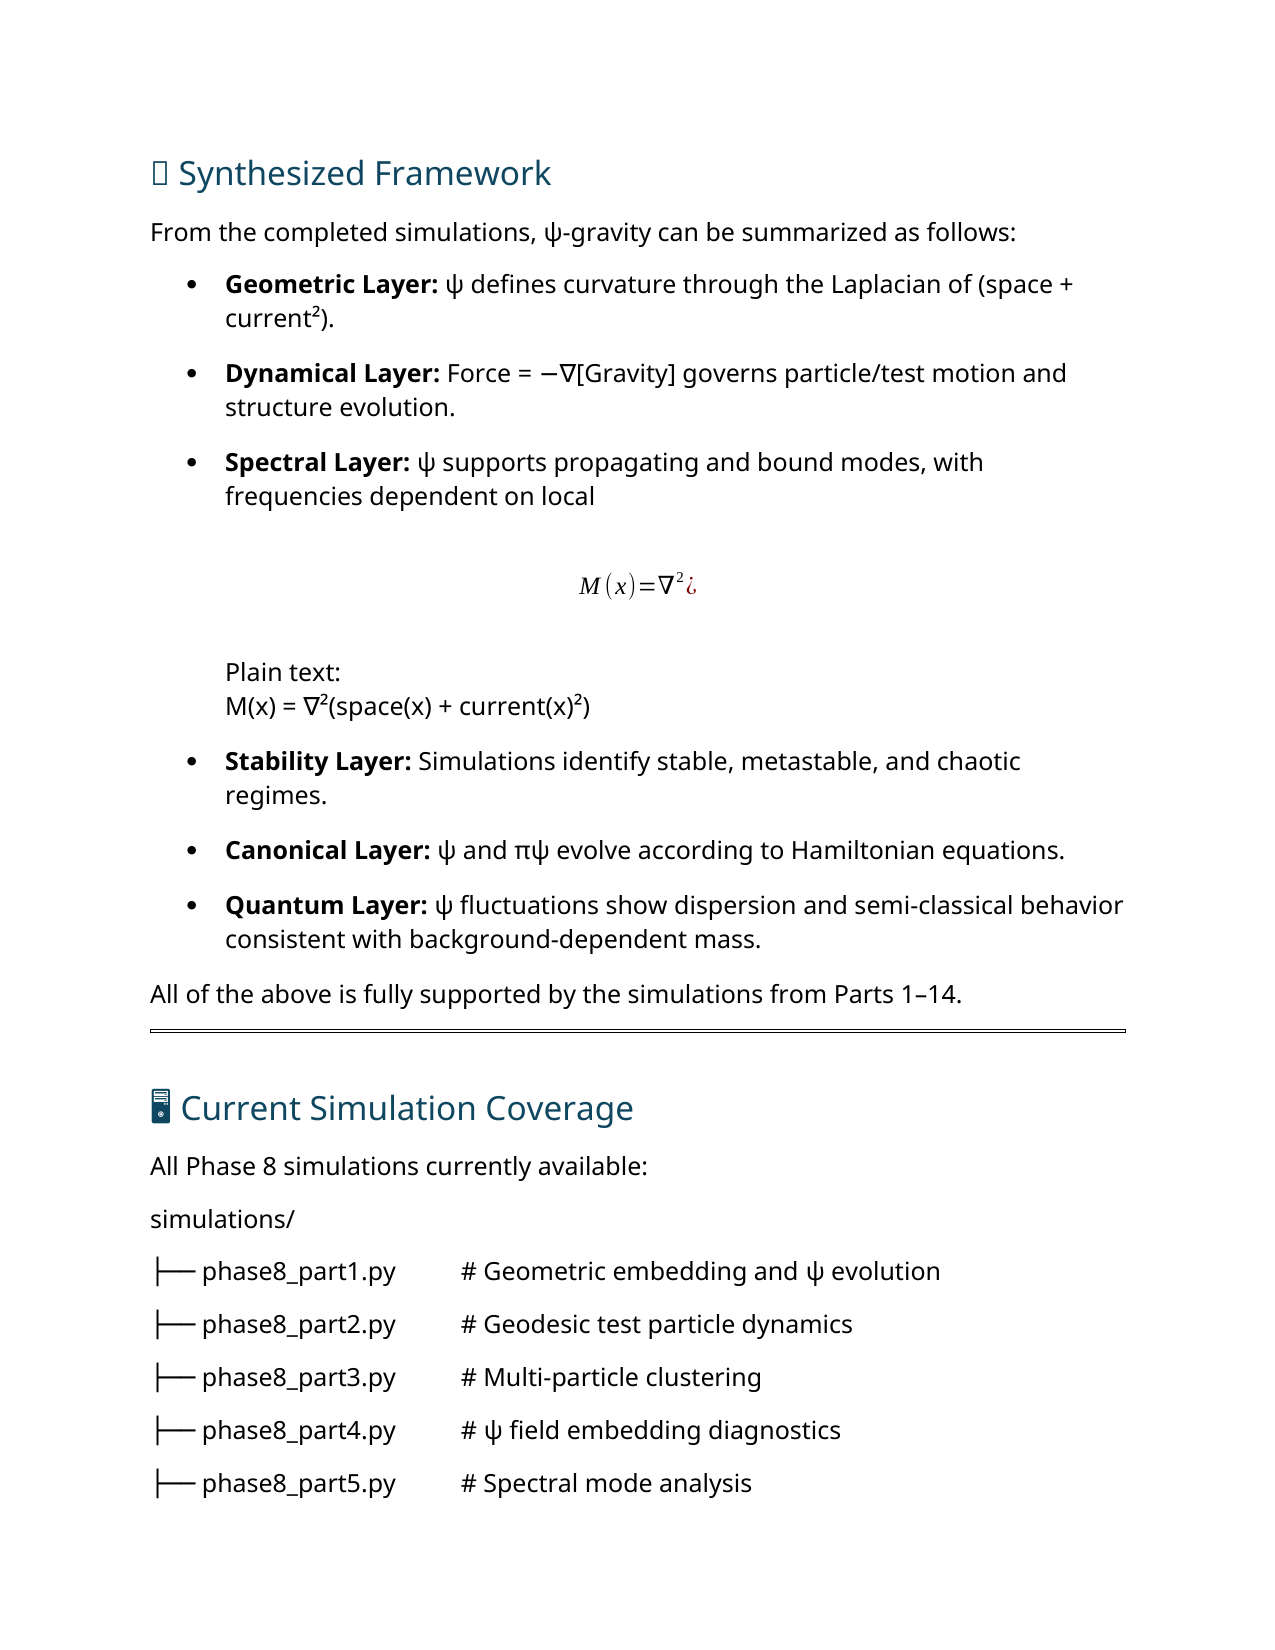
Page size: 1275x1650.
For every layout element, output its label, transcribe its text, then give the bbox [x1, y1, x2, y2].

list Geometric Layer: ψ defines curvature through the Laplacian of (space + current²). [187, 267, 1125, 335]
subtitle 📜 Synthesized Framework [150, 150, 1125, 195]
list Spectral Layer: ψ supports propagating and bound modes, with frequencies dependent on local [187, 445, 1125, 547]
list Canonical Layer: ψ and πψ evolve according to Hamiltonian equations. [187, 833, 1125, 867]
text ├── phase8_part2.py # Geodesic test particle dynamics [150, 1307, 1125, 1341]
list Stability Layer: Simulations identify stable, metastable, and chaotic regimes. [187, 744, 1125, 812]
text All of the above is fully supported by the simulations from Parts 1–14. [150, 977, 1125, 1011]
text ├── phase8_part4.py # ψ field embedding diagnostics [150, 1412, 1125, 1447]
text From the completed simulations, ψ-gravity can be summarized as follows: [150, 214, 1125, 248]
text All Phase 8 simulations currently available: [150, 1148, 1125, 1182]
text ├── phase8_part5.py # Spectral mode analysis [150, 1465, 1125, 1499]
text ├── phase8_part3.py # Multi-particle clustering [150, 1360, 1125, 1394]
text ├── phase8_part1.py # Geometric embedding and ψ evolution [150, 1254, 1125, 1288]
list Dynamical Layer: Force = −∇[Gravity] governs particle/test motion and structure evolution. [187, 356, 1125, 424]
subtitle 🖥️ Current Simulation Coverage [150, 1084, 1125, 1130]
list Quantum Layer: ψ fluctuations show dispersion and semi-classical behavior consistent with background-dependent mass. [187, 888, 1125, 956]
text simulations/ [150, 1201, 1125, 1235]
list Plain text: M(x) = ∇²(space(x) + current(x)²) [187, 621, 1125, 723]
